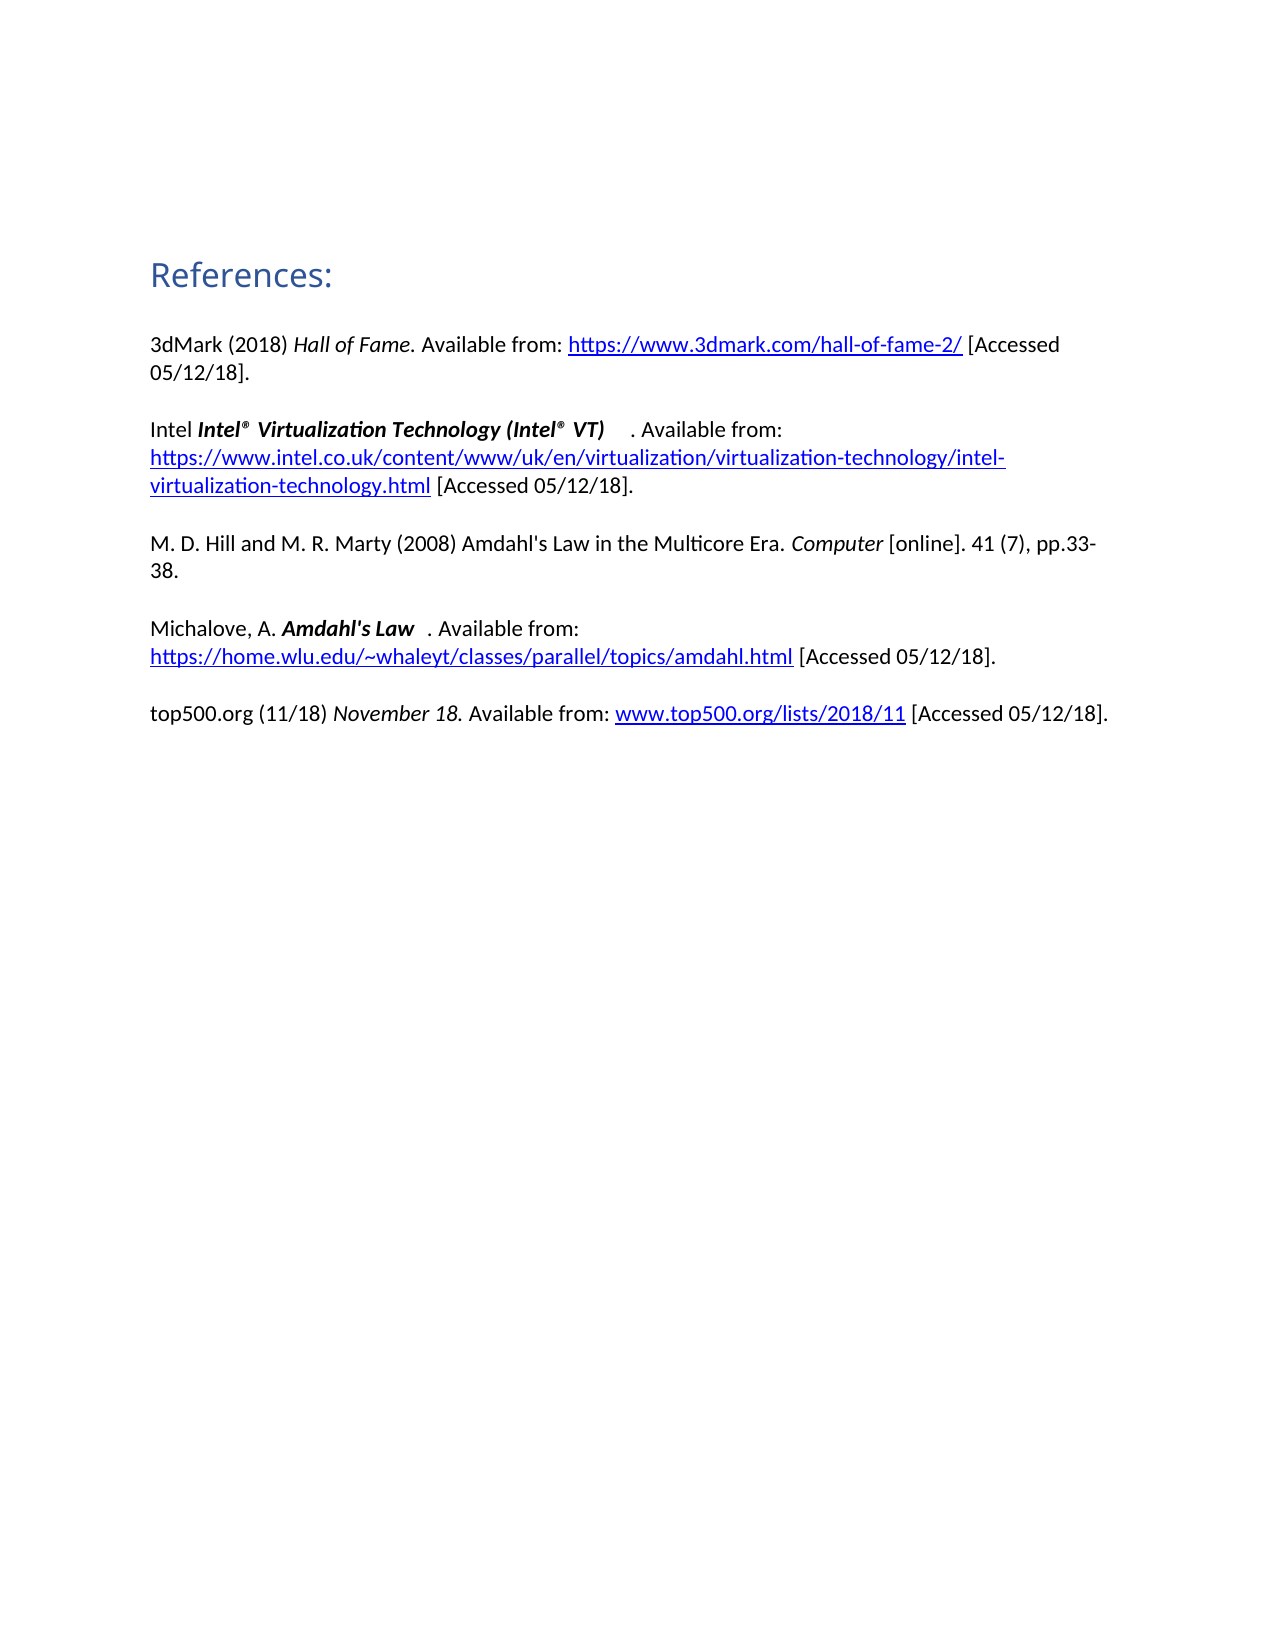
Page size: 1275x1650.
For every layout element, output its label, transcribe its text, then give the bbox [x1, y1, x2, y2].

subtitle References: [150, 252, 1125, 297]
text Michalove, A. Amdahl's Law . Available from: https://home.wlu.edu/~whaleyt/classes/parallel/topics/amdahl.html [Accessed 05/12/18]. [150, 614, 1125, 670]
text 3dMark (2018) Hall of Fame. Available from: https://www.3dmark.com/hall-of-fame-2/ [Accessed 05/12/18]. [150, 330, 1125, 386]
text M. D. Hill and M. R. Marty (2008) Amdahl's Law in the Multicore Era. Computer [online]. 41 (7), pp.33-38. [150, 529, 1125, 585]
text Intel Intel® Virtualization Technology (Intel® VT) . Available from: https://www.intel.co.uk/content/www/uk/en/virtualization/virtualization-technology/intel-virtualization-technology.html [Accessed 05/12/18]. [150, 415, 1125, 499]
text top500.org (11/18) November 18. Available from: www.top500.org/lists/2018/11 [Accessed 05/12/18]. [150, 699, 1125, 727]
